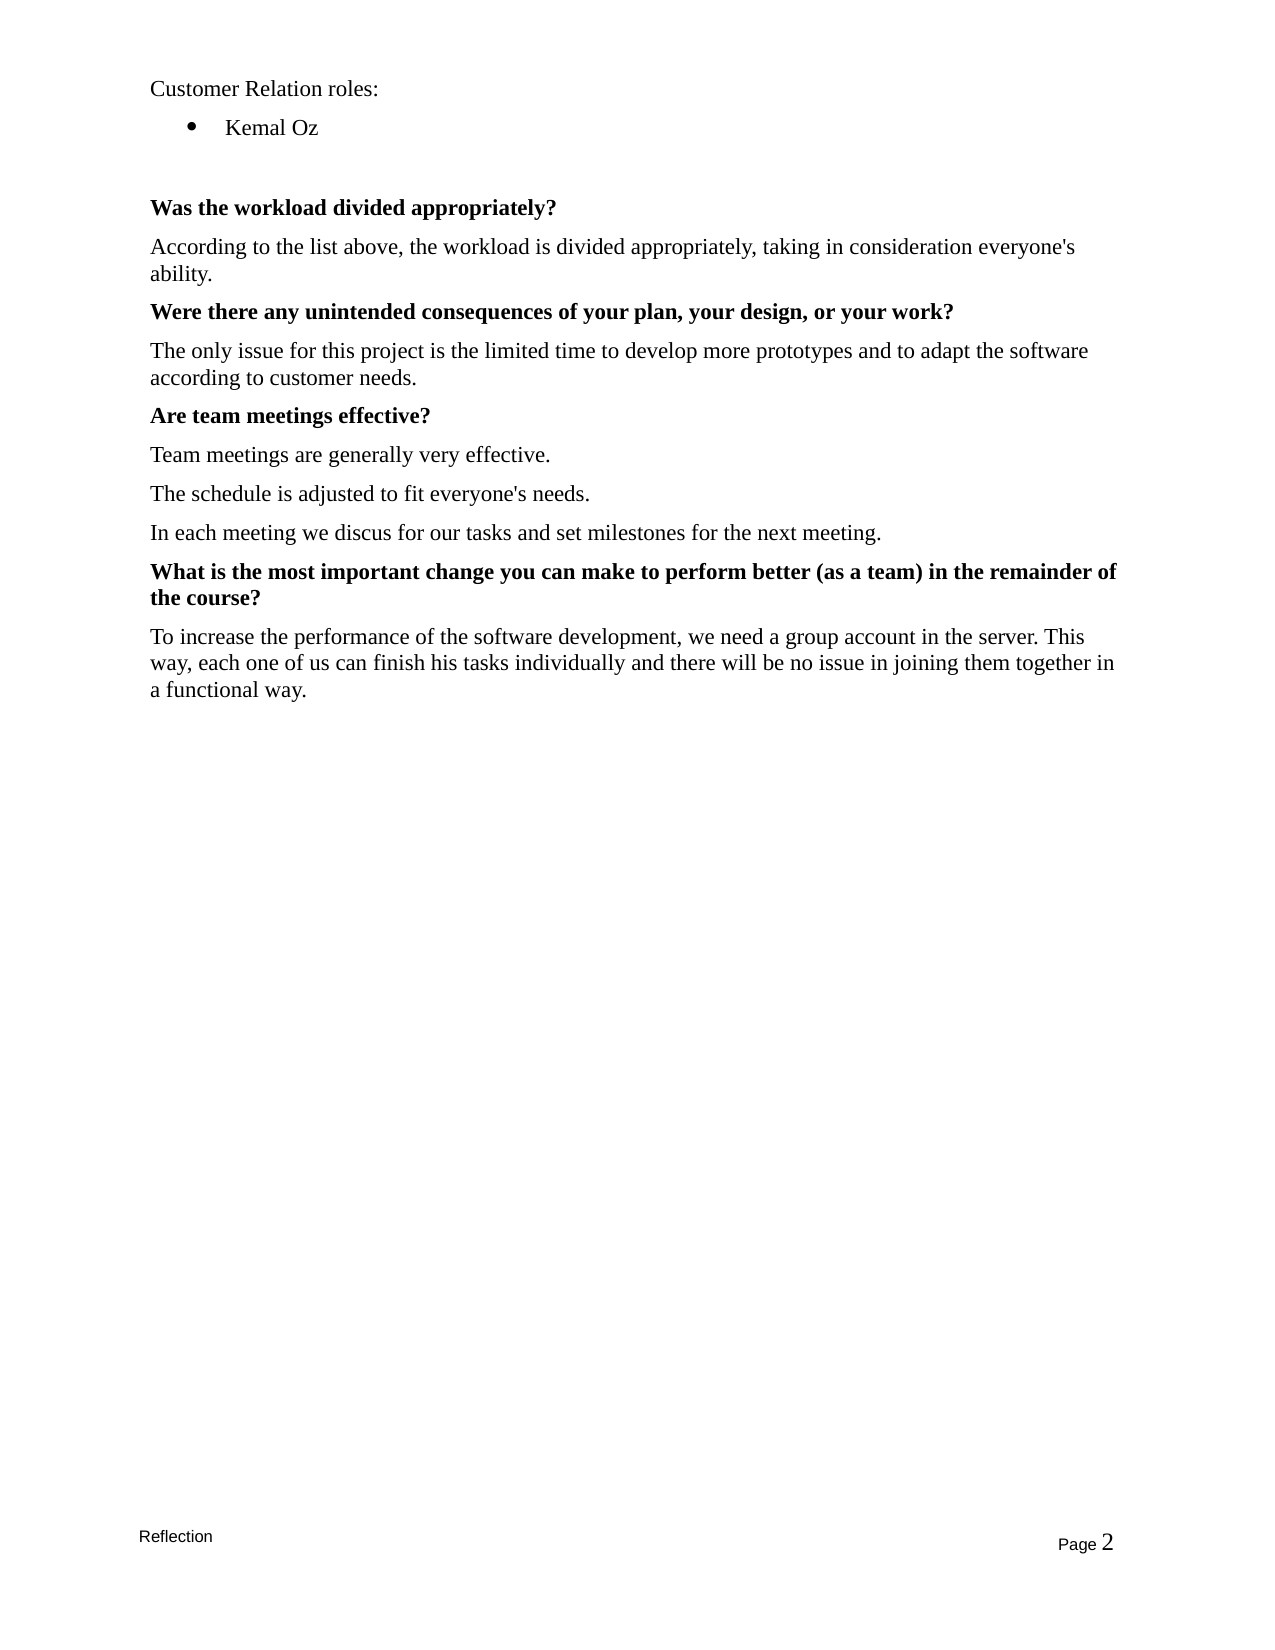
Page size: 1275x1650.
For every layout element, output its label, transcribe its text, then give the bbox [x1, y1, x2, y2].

text The only issue for this project is the limited time to develop more prototypes and to adapt the software according to customer needs. [150, 337, 1125, 390]
text The schedule is adjusted to fit everyone's needs. [150, 480, 1125, 507]
text Customer Relation roles: [150, 75, 1125, 101]
text Team meetings are generally very effective. [150, 441, 1125, 468]
text Were there any unintended consequences of your plan, your design, or your work? [150, 298, 1125, 325]
text To increase the performance of the software development, we need a group account in the server. This way, each one of us can finish his tasks individually and there will be no issue in joining them together in a functional way. [150, 623, 1125, 702]
list Kemal Oz [187, 114, 1125, 141]
text In each meeting we discus for our tasks and set milestones for the next meeting. [150, 519, 1125, 545]
text What is the most important change you can make to perform better (as a team) in the remainder of the course? [150, 558, 1125, 611]
text According to the list above, the workload is divided appropriately, taking in consideration everyone's ability. [150, 233, 1125, 286]
text Are team meetings effective? [150, 402, 1125, 429]
text Was the workload divided appropriately? [150, 194, 1125, 221]
